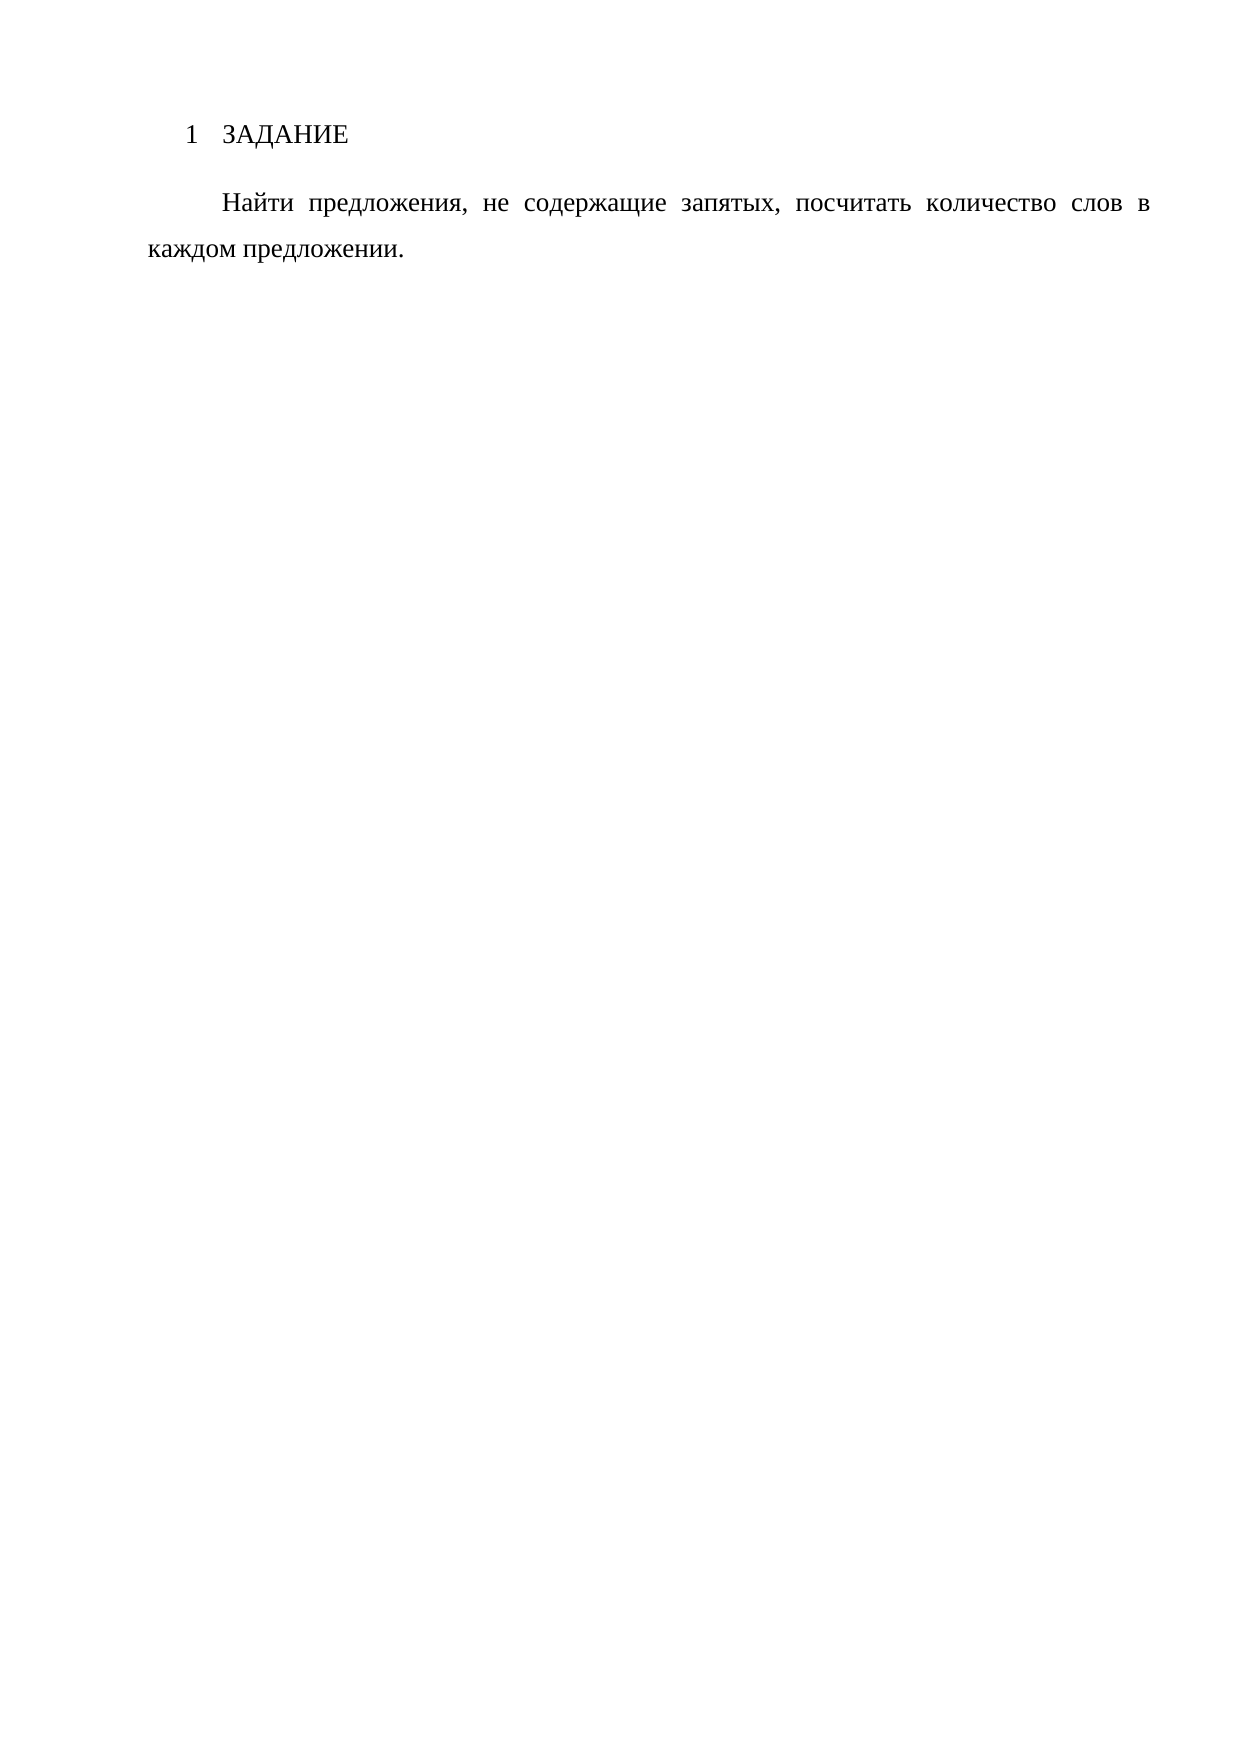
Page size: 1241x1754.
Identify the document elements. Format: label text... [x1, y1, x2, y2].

list Задание [185, 118, 1152, 149]
text Найти предложения, не содержащие запятых, посчитать количество слов в каждом предложении. [148, 186, 1152, 263]
